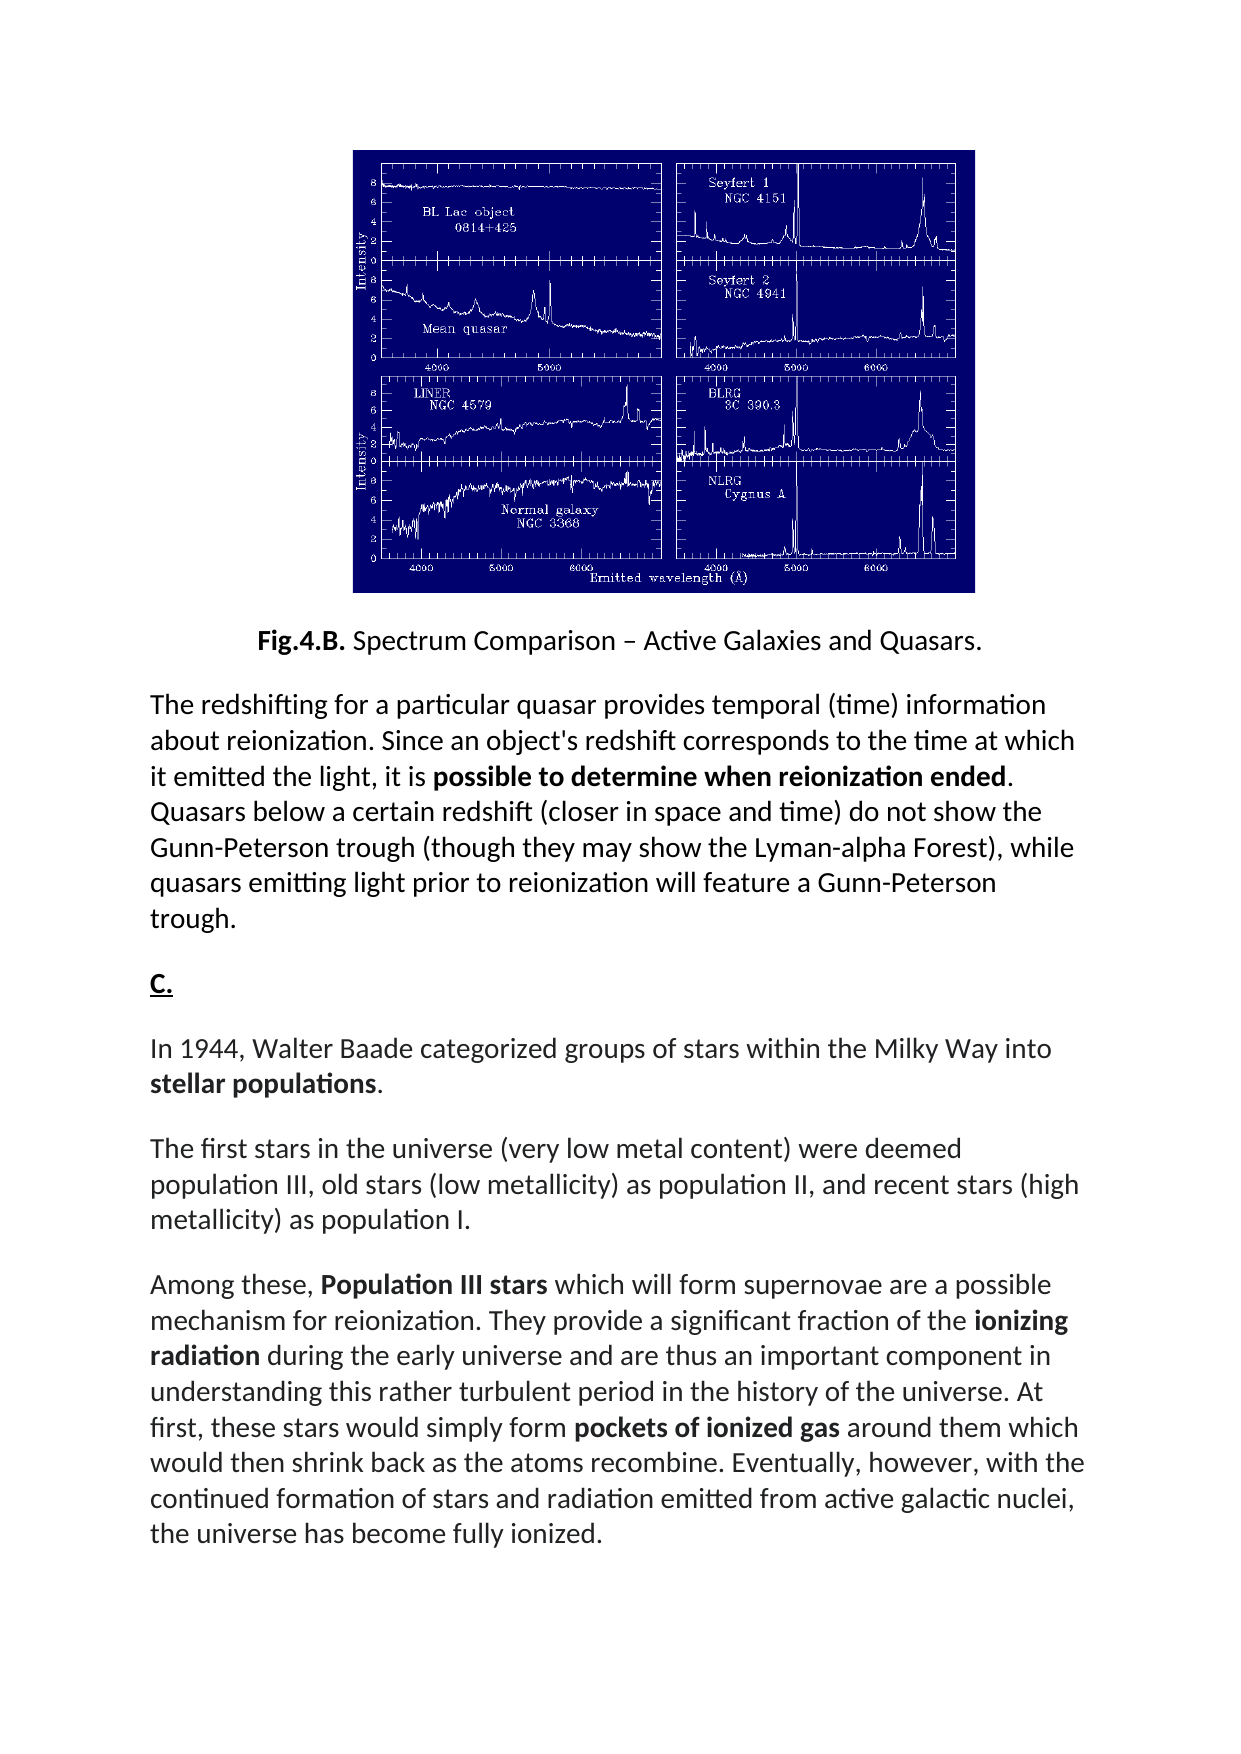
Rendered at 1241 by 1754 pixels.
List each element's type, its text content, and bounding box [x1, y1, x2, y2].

text The first stars in the universe (very low metal content) were deemed population III, old stars (low metallicity) as population II, and recent stars (high metallicity) as population I. [471, 1130, 1090, 1237]
text In 1944, Walter Baade categorized groups of stars within the Milky Way into stellar populations. [384, 1030, 1090, 1101]
text Fig.4.B. Spectrum Comparison – Active Galaxies and Quasars. [150, 622, 1090, 657]
text Among these, Population III stars which will form supernovae are a possible mechanism for reionization. They provide a significant fraction of the ionizing radiation during the early universe and are thus an important component in understanding this rather turbulent period in the history of the universe. At first, these stars would simply form pockets of ionized gas around them which would then shrink back as the atoms recombine. Eventually, however, with the continued formation of stars and radiation emitted from active galactic nuclei, the universe has become fully ionized. [150, 1266, 1090, 1551]
text The redshifting for a particular quasar provides temporal (time) information about reionization. Since an object's redshift corresponds to the time at which it emitted the light, it is possible to determine when reionization ended. Quasars below a certain redshift (closer in space and time) do not show the Gunn-Peterson trough (though they may show the Lyman-alpha Forest), while quasars emitting light prior to reionization will feature a Gunn-Peterson trough. [150, 686, 1090, 936]
text C. [150, 965, 1090, 1001]
picture [352, 150, 976, 593]
